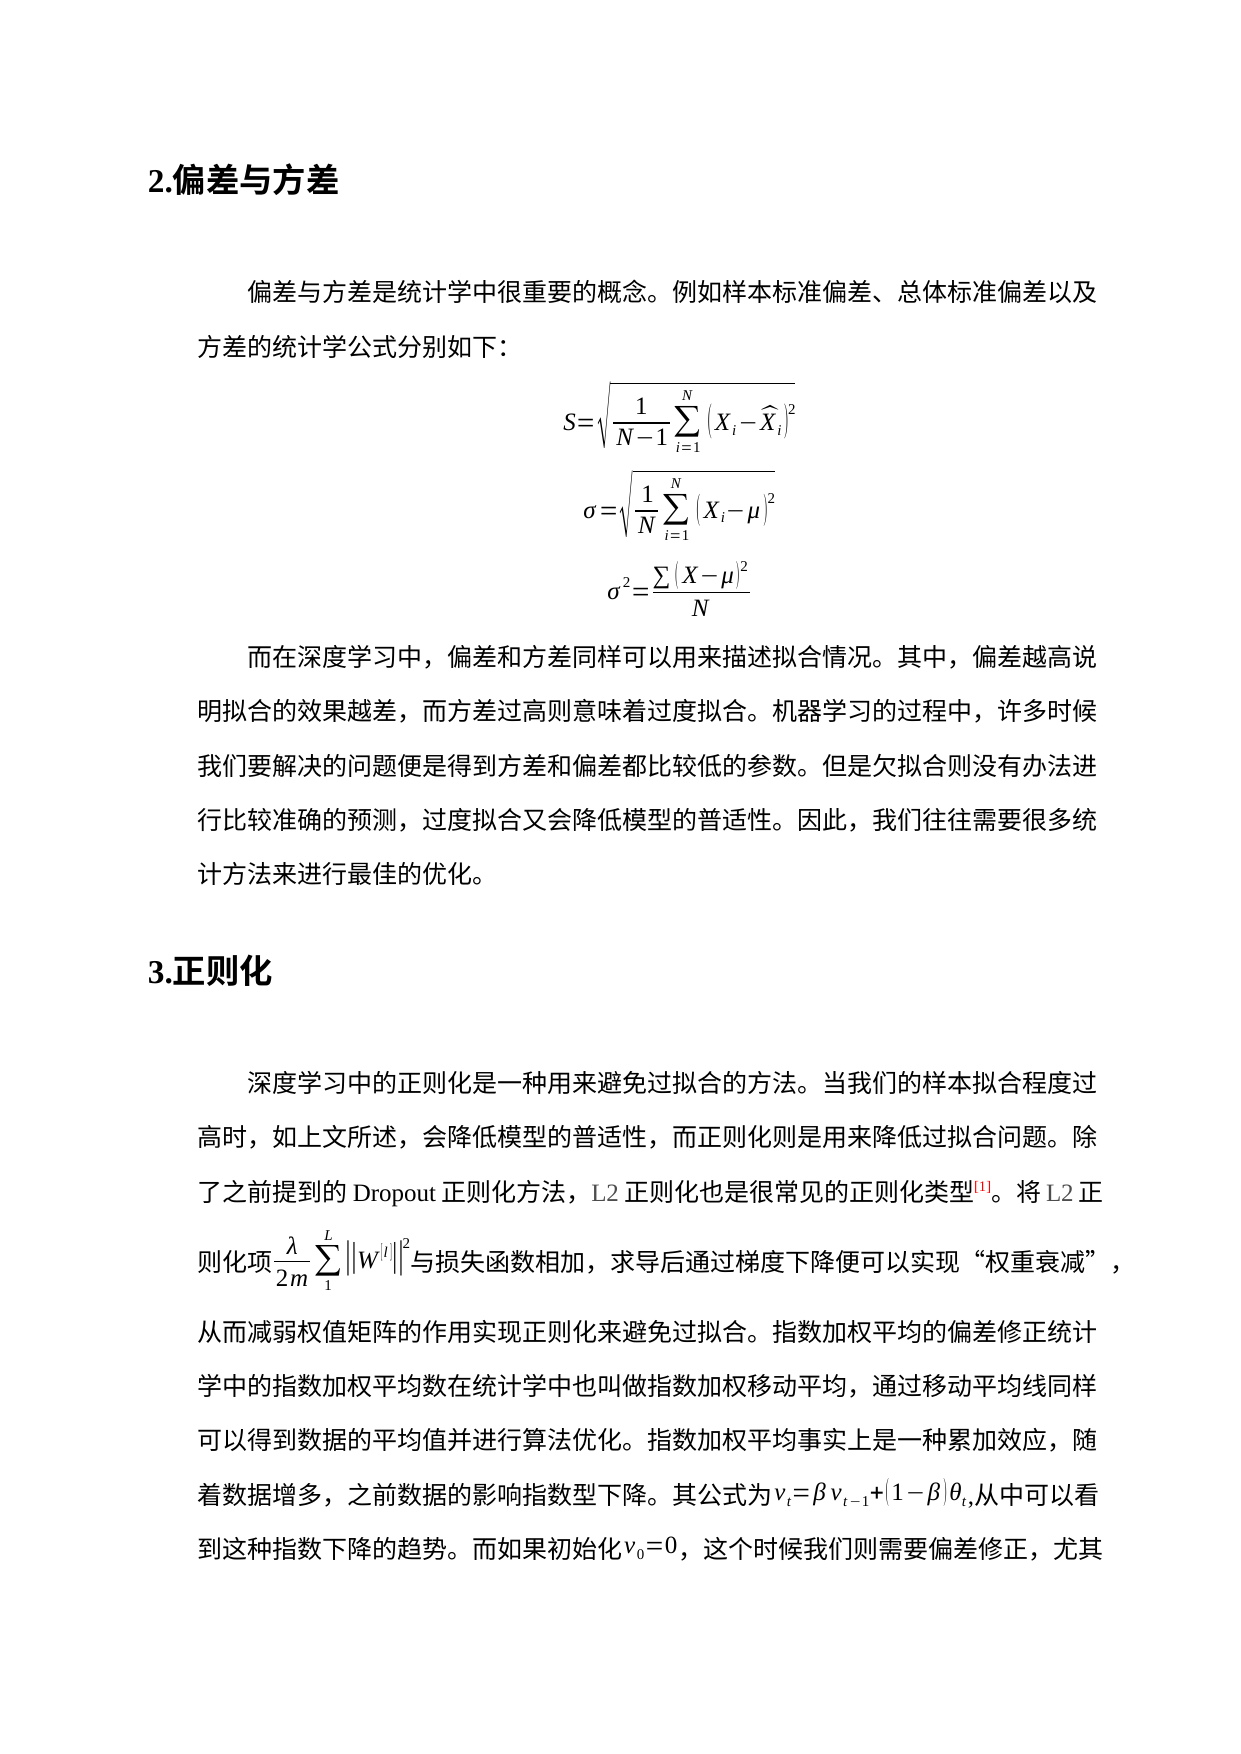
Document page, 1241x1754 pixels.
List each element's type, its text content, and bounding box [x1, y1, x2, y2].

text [198, 1063, 1110, 1566]
subtitle 3.正则化 [148, 936, 1110, 1001]
subtitle 2.偏差与方差 [148, 146, 1110, 211]
text 偏差与方差是统计学中很重要的概念。例如样本标准偏差、总体标准偏差以及方差的统计学公式分别如下： [198, 273, 1110, 363]
text 而在深度学习中，偏差和方差同样可以用来描述拟合情况。其中，偏差越高说明拟合的效果越差，而方差过高则意味着过度拟合。机器学习的过程中，许多时候我们要解决的问题便是得到方差和偏差都比较低的参数。但是欠拟合则没有办法进行比较准确的预测，过度拟合又会降低模型的普适性。因此，我们往往需要很多统计方法来进行最佳的优化。 [198, 637, 1110, 891]
